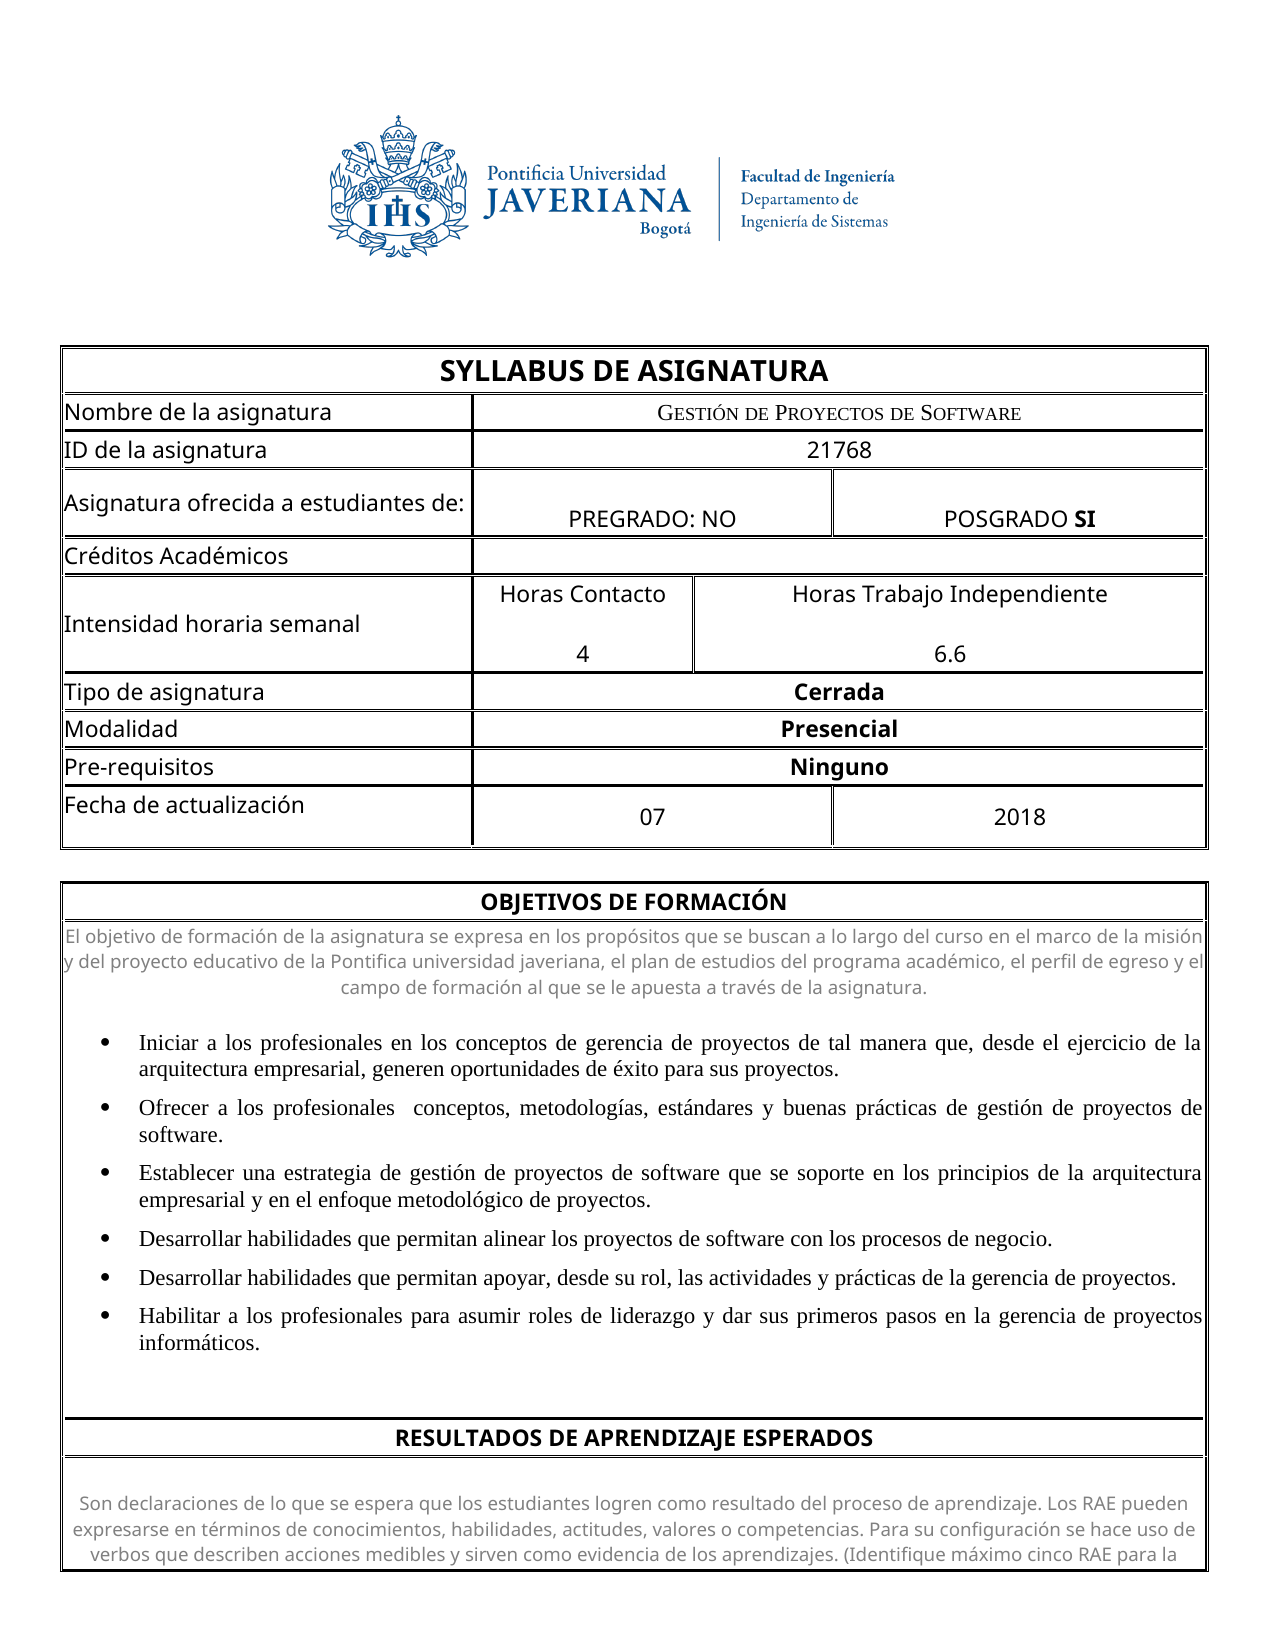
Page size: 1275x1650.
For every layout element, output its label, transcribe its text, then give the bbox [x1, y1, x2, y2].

table_cell Horas Trabajo Independiente 6.6 [695, 573, 1206, 671]
table_cell Intensidad horaria semanal [63, 573, 471, 671]
table_cell Horas Contacto 4 [474, 577, 692, 671]
table_cell [474, 535, 1206, 573]
table_cell 21768 [474, 429, 1205, 467]
table_header OBJETIVOS DE FORMACIÓN [63, 884, 1205, 918]
table_cell POSGRADO SI [833, 467, 1207, 535]
table_cell Nombre de la asignatura [63, 391, 472, 429]
table_cell Créditos Académicos [63, 535, 471, 573]
table_cell Cerrada [474, 671, 1205, 709]
table_cell Presencial [472, 709, 1207, 746]
table_header SYLLABUS DE ASIGNATURA [63, 349, 1205, 391]
table_cell PREGRADO: NO [474, 470, 831, 535]
table_cell Tipo de asignatura [63, 671, 471, 709]
table_cell Gestión de Proyectos de Software [472, 391, 1206, 429]
table_cell Fecha de actualización [63, 784, 472, 846]
table_cell 07 [472, 787, 833, 846]
table_cell 2018 [833, 784, 1205, 846]
table_cell RESULTADOS DE APRENDIZAJE ESPERADOS [63, 1417, 1205, 1455]
table_cell Modalidad [61, 709, 472, 746]
table_cell ID de la asignatura [63, 429, 471, 467]
table_cell Pre-requisitos [63, 746, 471, 784]
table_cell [61, 1455, 1207, 1569]
table_cell Ninguno [474, 746, 1206, 784]
table_cell El objetivo de formación de la asignatura se expresa en los propósitos que se buscan a lo largo del curso en el marco de la misión y del proyecto educativo de la Pontifica universidad javeriana, el plan de estudios del programa académico, el perfil de egreso y el campo de formación al que se le apuesta a través de la asignatura. Iniciar a los profesionales en los conceptos de gerencia de proyectos de tal manera que, desde el ejercicio de la arquitectura empresarial, generen oportunidades de éxito para sus proyectos. Ofrecer a los profesionales conceptos, metodologías, estándares y buenas prácticas de gestión de proyectos de software. Establecer una estrategia de gestión de proyectos de software que se soporte en los principios de la arquitectura empresarial y en el enfoque metodológico de proyectos. Desarrollar habilidades que permitan alinear los proyectos de software con los procesos de negocio. Desarrollar habilidades que permitan apoyar, desde su rol, las actividades y prácticas de la gerencia de proyectos. Habilitar a los profesionales para asumir roles de liderazgo y dar sus primeros pasos en la gerencia de proyectos informáticos. [63, 919, 1206, 1417]
table_cell Asignatura ofrecida a estudiantes de: [61, 467, 472, 535]
